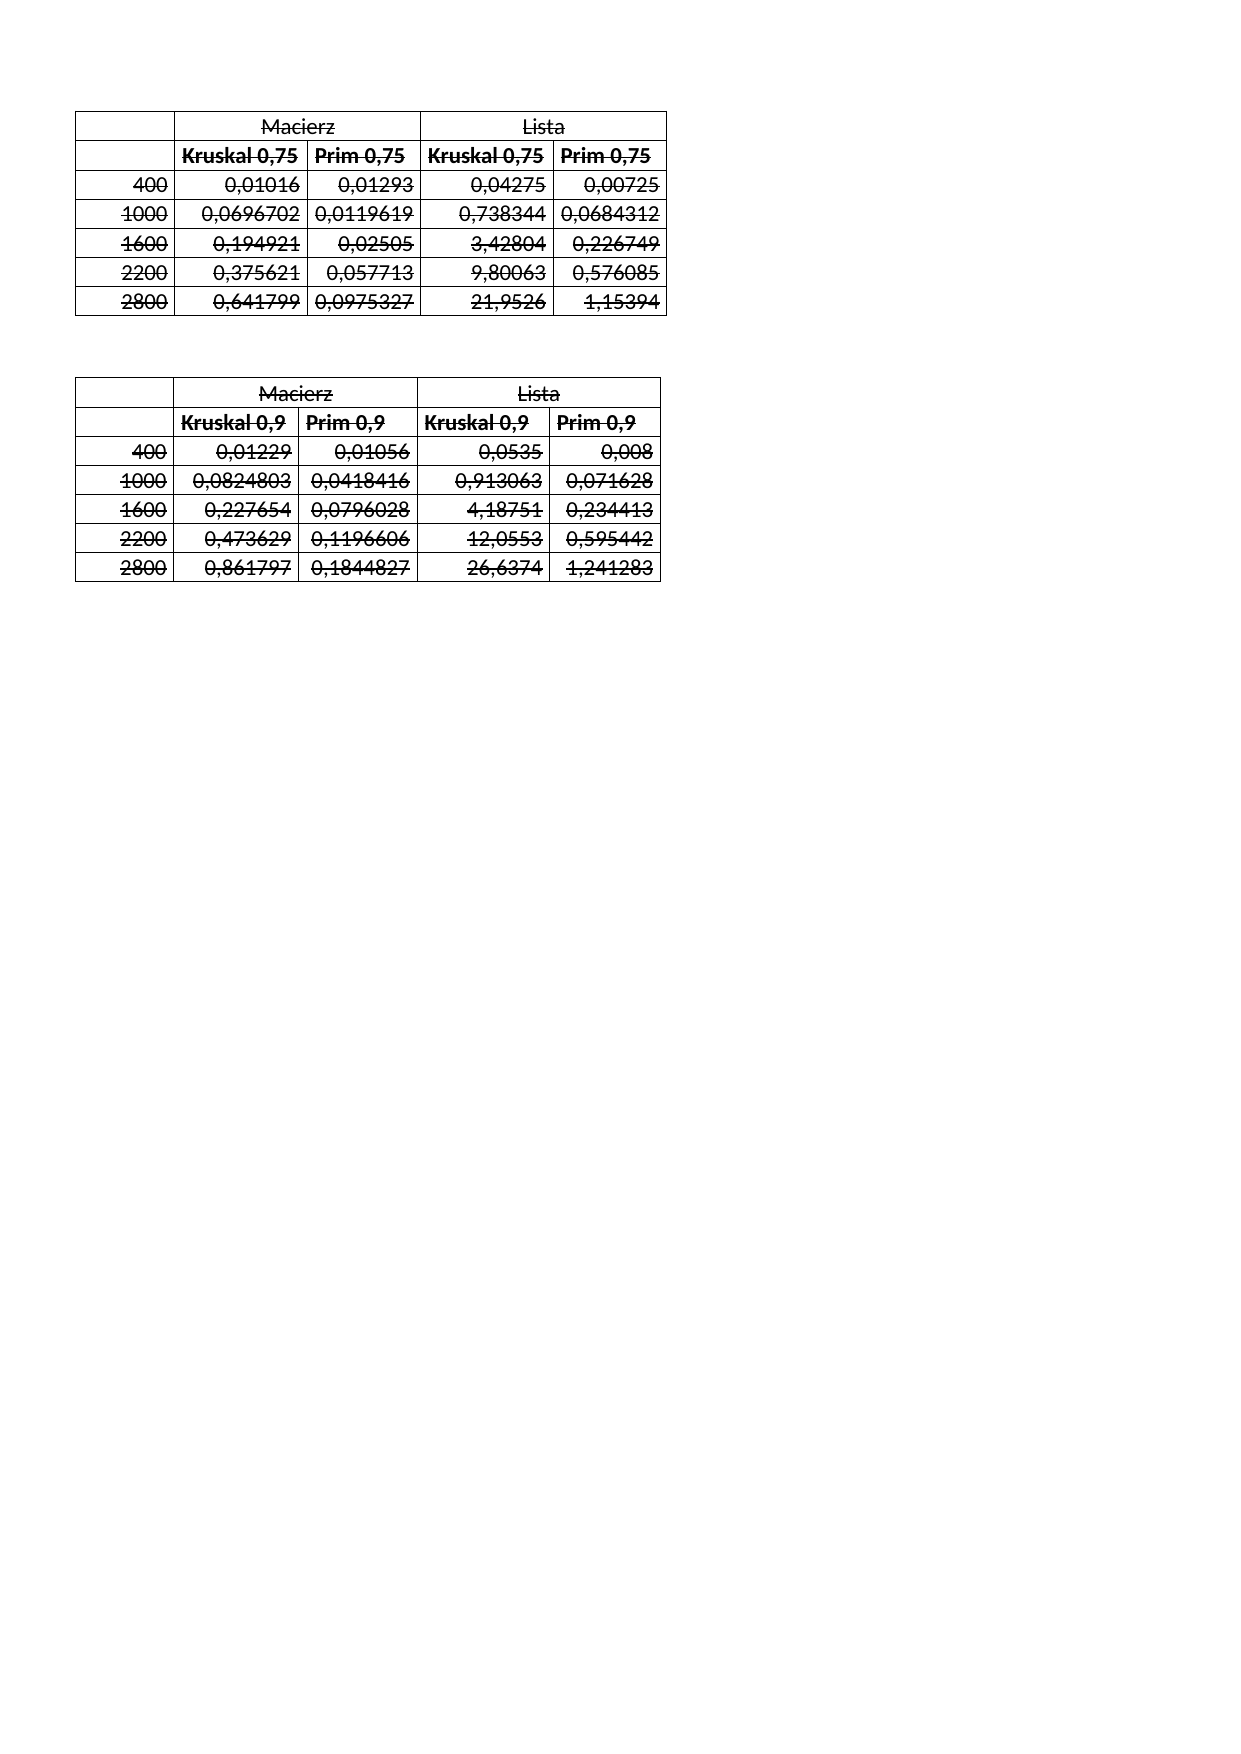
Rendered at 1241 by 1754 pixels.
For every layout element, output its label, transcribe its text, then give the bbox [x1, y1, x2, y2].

table_cell 0,057713 [308, 258, 420, 286]
table_cell Kruskal 0,75 [175, 141, 307, 169]
table_cell Kruskal 0,75 [421, 141, 553, 169]
table_cell Prim 0,9 [299, 408, 417, 436]
table_cell 0,01229 [174, 437, 298, 465]
table_cell 0,00725 [554, 171, 666, 198]
table_cell 0,0119619 [308, 200, 420, 228]
table_cell 400 [76, 171, 174, 198]
table_cell Prim 0,75 [308, 141, 420, 169]
table_cell 0,861797 [174, 553, 298, 581]
table_cell 9,80063 [421, 258, 553, 286]
table_header [76, 378, 173, 407]
table_header Lista [418, 378, 660, 407]
table_cell 21,9526 [421, 287, 553, 315]
table_cell 4,18751 [418, 495, 549, 523]
table_cell Kruskal 0,9 [418, 408, 549, 436]
table_cell 0,641799 [175, 287, 307, 315]
table_cell 0,234413 [550, 495, 660, 523]
table_cell 0,0796028 [299, 495, 417, 523]
table_header Macierz [175, 112, 420, 140]
table_cell 0,0824803 [174, 466, 298, 494]
table_cell 1000 [76, 466, 173, 494]
table_cell 0,0684312 [554, 200, 666, 228]
table_cell 2200 [76, 258, 174, 286]
table_cell 0,01056 [299, 437, 417, 465]
table_cell Prim 0,75 [554, 141, 666, 169]
table_cell 0,1844827 [299, 553, 417, 581]
table_cell 0,008 [550, 437, 660, 465]
table_cell Kruskal 0,9 [174, 408, 298, 436]
table_cell 2800 [76, 553, 173, 581]
table_cell 0,738344 [421, 200, 553, 228]
table_cell 0,913063 [418, 466, 549, 494]
table_cell [76, 141, 174, 169]
table_cell 0,0535 [418, 437, 549, 465]
table_cell 0,0418416 [299, 466, 417, 494]
table_cell 0,227654 [174, 495, 298, 523]
table_header Macierz [174, 378, 417, 407]
table_cell 2800 [76, 287, 174, 315]
table_cell 1600 [76, 229, 174, 257]
table_cell 12,0553 [418, 524, 549, 552]
table_cell 2200 [76, 524, 173, 552]
table_cell 1600 [76, 495, 173, 523]
table_cell 0,595442 [550, 524, 660, 552]
table_cell 0,226749 [554, 229, 666, 257]
table_cell 0,0975327 [308, 287, 420, 315]
table_cell 0,04275 [421, 171, 553, 198]
table_cell [76, 408, 173, 436]
table_cell 0,1196606 [299, 524, 417, 552]
table_cell 0,01016 [175, 171, 307, 198]
table_cell 0,0696702 [175, 200, 307, 228]
table_cell 0,194921 [175, 229, 307, 257]
table_header Lista [421, 112, 666, 140]
table_cell 0,02505 [308, 229, 420, 257]
table_cell 400 [76, 437, 173, 465]
table_cell 1,241283 [550, 553, 660, 581]
table_cell 1,15394 [554, 287, 666, 315]
table_cell Prim 0,9 [550, 408, 660, 436]
table_cell 26,6374 [418, 553, 549, 581]
table_cell 0,576085 [554, 258, 666, 286]
table_cell 3,42804 [421, 229, 553, 257]
table_header [76, 112, 174, 140]
table_cell 0,071628 [550, 466, 660, 494]
table_cell 0,473629 [174, 524, 298, 552]
table_cell 0,375621 [175, 258, 307, 286]
table_cell 0,01293 [308, 171, 420, 198]
table_cell 1000 [76, 200, 174, 228]
